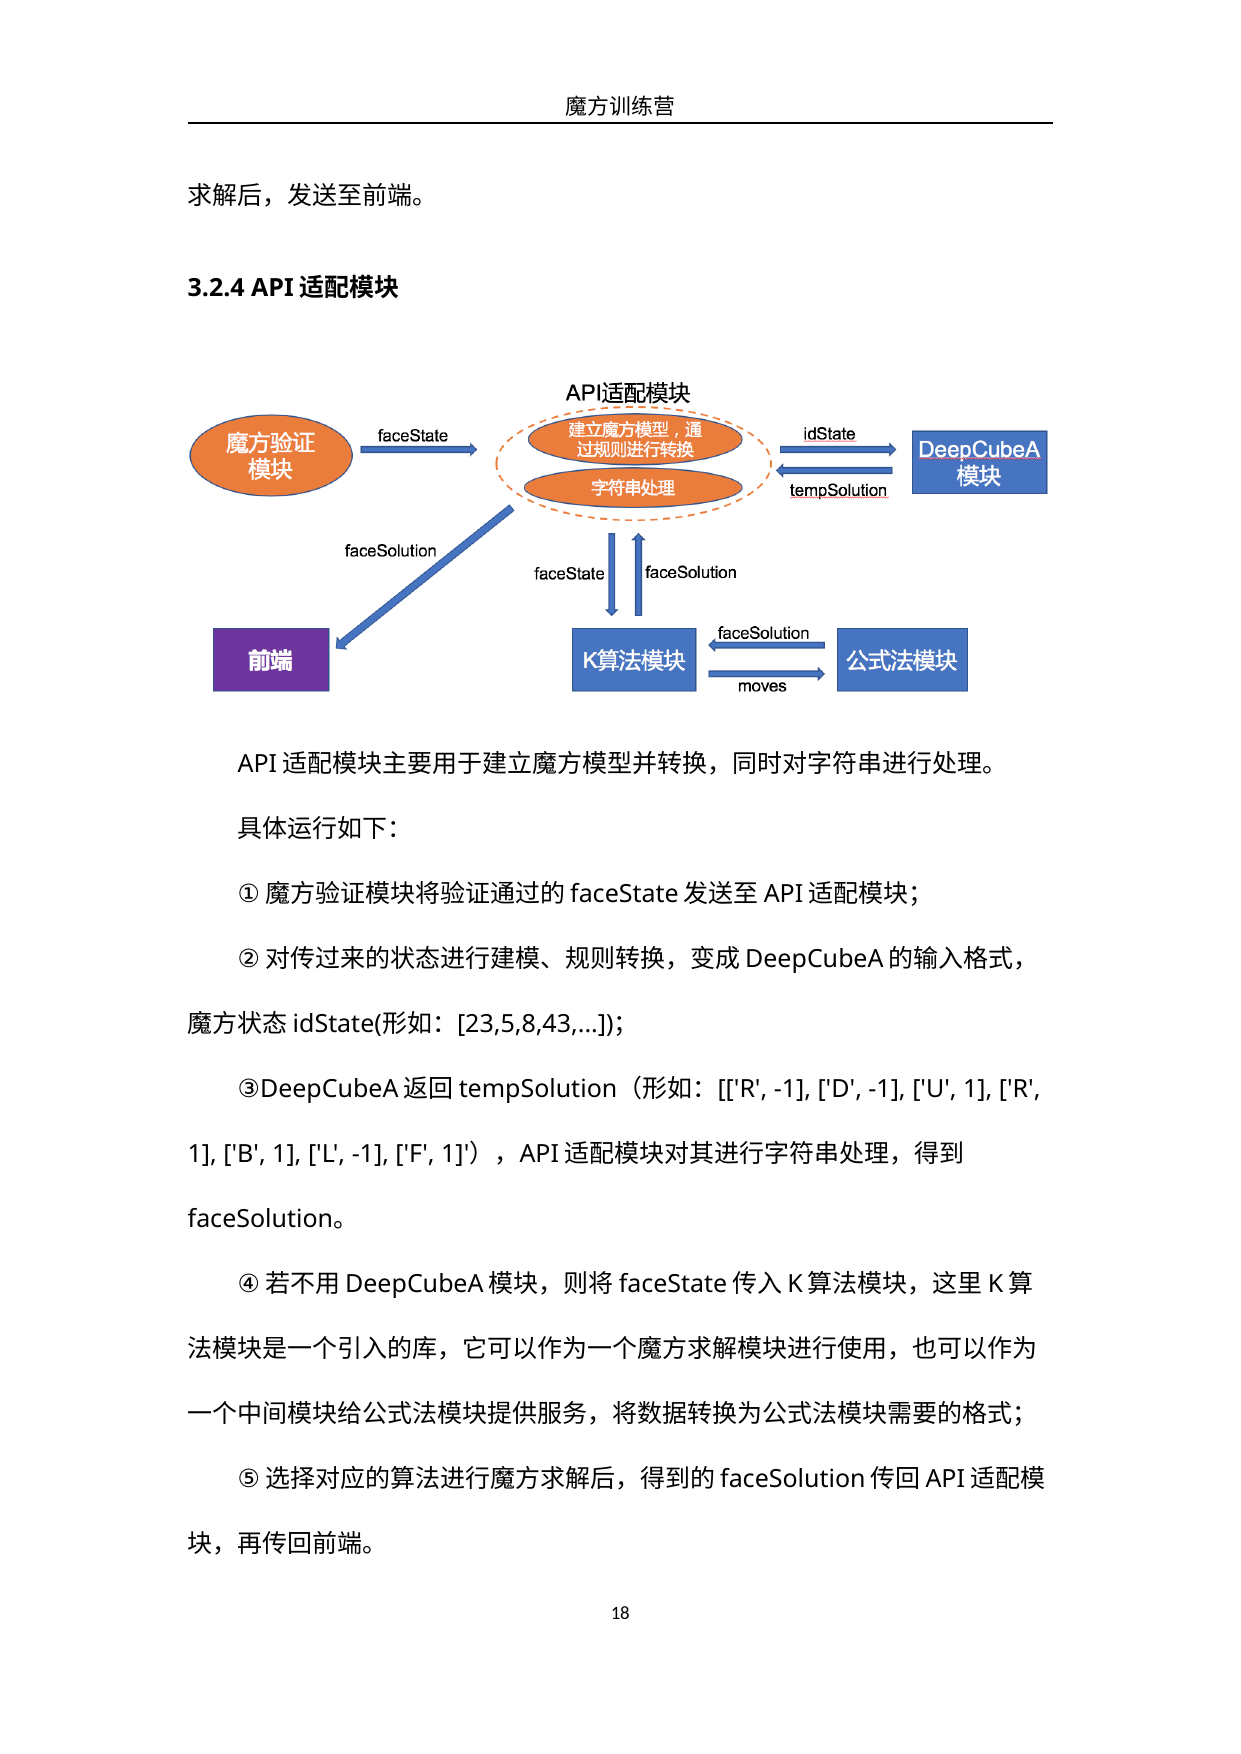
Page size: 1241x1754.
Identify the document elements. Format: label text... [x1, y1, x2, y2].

text ④若不用DeepCubeA模块，则将faceState传入K算法模块，这里K算法模块是一个引入的库，它可以作为一个魔方求解模块进行使用，也可以作为一个中间模块给公式法模块提供服务，将数据转换为公式法模块需要的格式； [187, 1249, 1053, 1444]
text ①魔方验证模块将验证通过的faceState发送至API适配模块； [187, 859, 1053, 924]
text ②对传过来的状态进行建模、规则转换，变成DeepCubeA的输入格式，魔方状态idState(形如：[23,5,8,43,...])； [187, 924, 1053, 1054]
text 具体运行如下： [187, 794, 1053, 859]
text API适配模块主要用于建立魔方模型并转换，同时对字符串进行处理。 [187, 729, 1053, 794]
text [187, 161, 1053, 226]
text ③DeepCubeA返回tempSolution（形如：[['R', -1], ['D', -1], ['U', 1], ['R', 1], ['B', 1], ['L', -1], ['F', 1]'），API适配模块对其进行字符串处理，得到faceSolution。 [187, 1054, 1053, 1249]
text ⑤选择对应的算法进行魔方求解后，得到的faceSolution传回API适配模块，再传回前端。 [187, 1444, 1053, 1574]
picture [187, 371, 1053, 702]
subtitle 3.2.4 API适配模块 [187, 253, 1053, 318]
